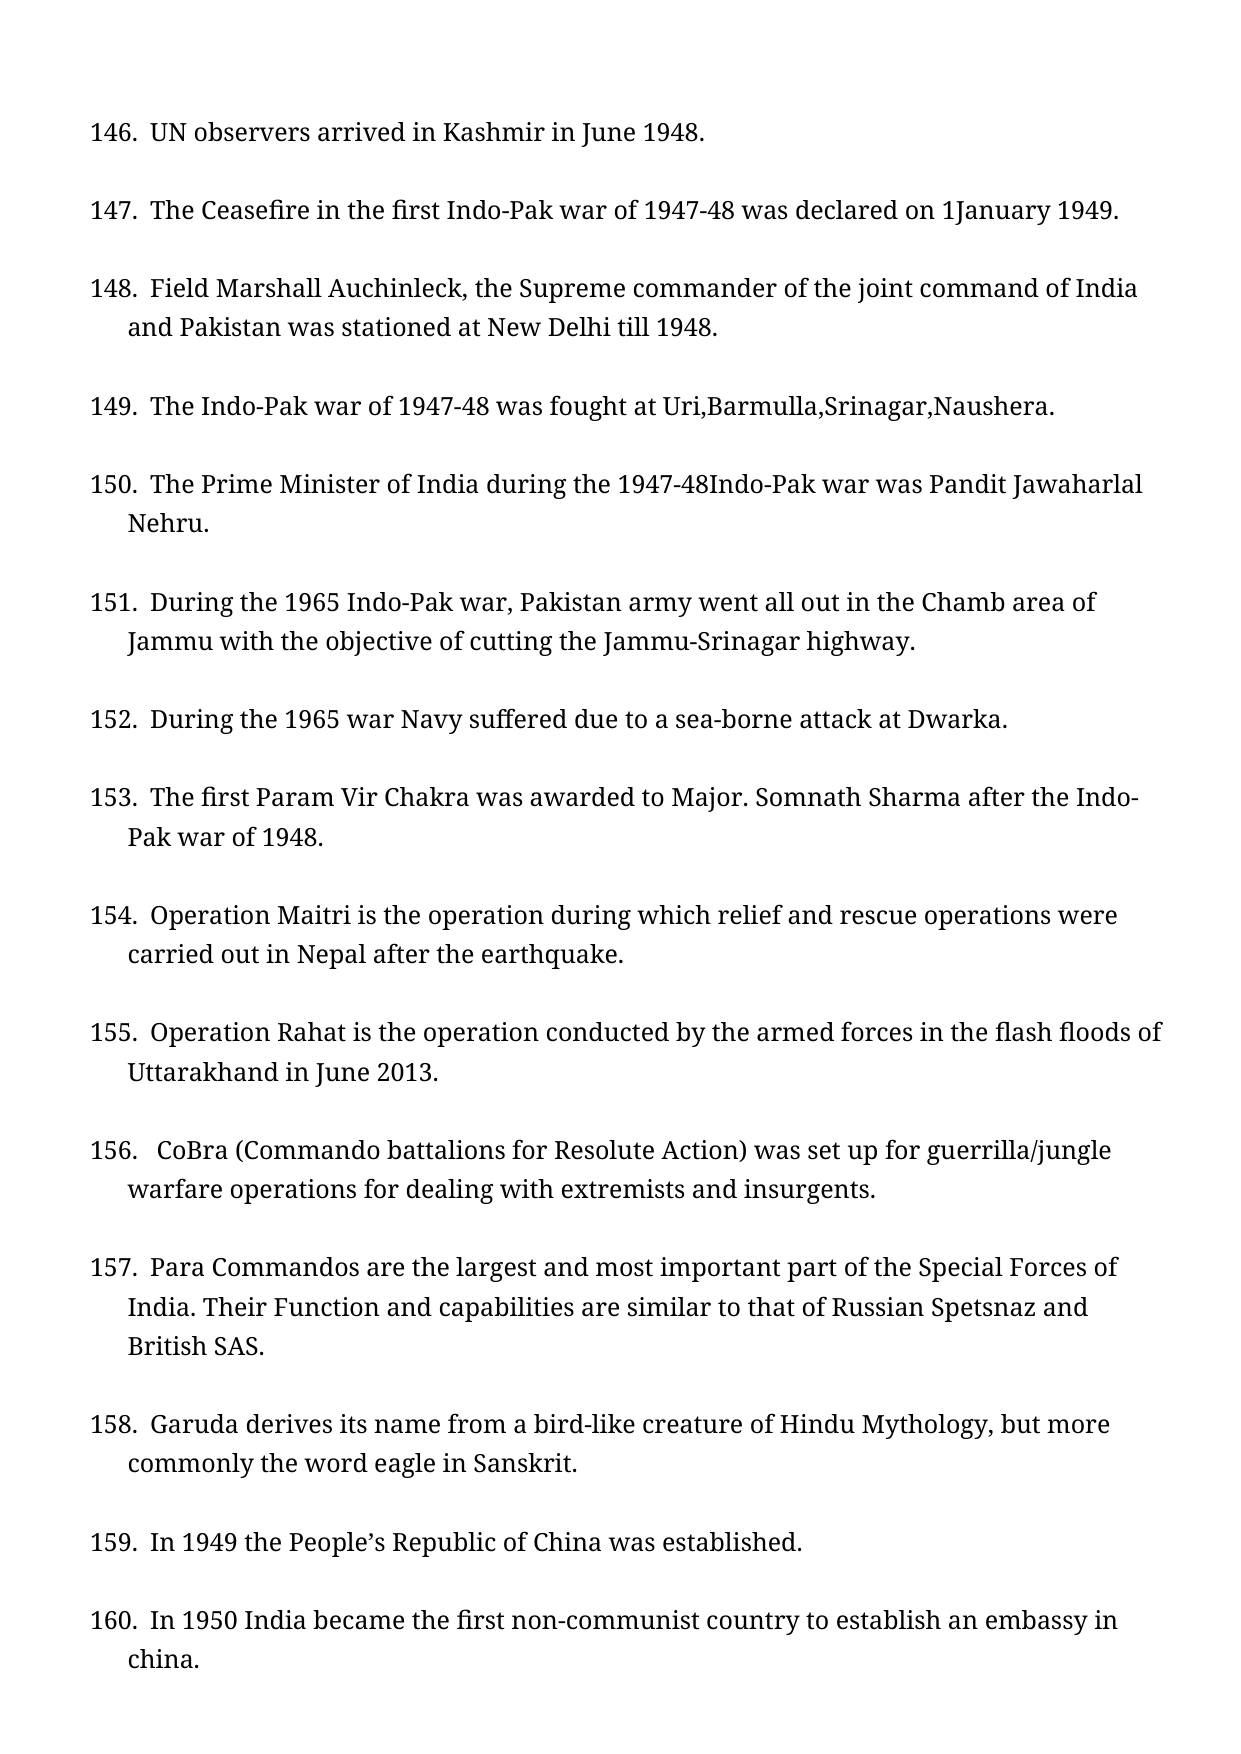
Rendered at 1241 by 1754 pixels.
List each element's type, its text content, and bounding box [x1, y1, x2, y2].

list Garuda derives its name from a bird-like creature of Hindu Mythology, but more commonly the word eagle in Sanskrit. [90, 1407, 1165, 1480]
list In 1949 the People’s Republic of China was established. [90, 1524, 1165, 1558]
list CoBra (Commando battalions for Resolute Action) was set up for guerrilla/jungle warfare operations for dealing with extremists and insurgents. [90, 1132, 1165, 1206]
list Field Marshall Auchinleck, the Supreme commander of the joint command of India and Pakistan was stationed at New Delhi till 1948. [90, 271, 1165, 344]
list Para Commandos are the largest and most important part of the Special Forces of India. Their Function and capabilities are similar to that of Russian Spetsnaz and British SAS. [90, 1250, 1165, 1362]
list The Ceasefire in the first Indo-Pak war of 1947-48 was declared on 1January 1949. [90, 192, 1165, 227]
list The Indo-Pak war of 1947-48 was fought at Uri,Barmulla,Srinagar,Naushera. [90, 388, 1165, 422]
list The Prime Minister of India during the 1947-48Indo-Pak war was Pandit Jawaharlal Nehru. [90, 467, 1165, 540]
list During the 1965 war Navy suffered due to a sea-borne attack at Dwarka. [90, 702, 1165, 736]
list UN observers arrived in Kashmir in June 1948. [90, 114, 1165, 148]
list During the 1965 Indo-Pak war, Pakistan army went all out in the Chamb area of Jammu with the objective of cutting the Jammu-Srinagar highway. [90, 584, 1165, 657]
list In 1950 India became the first non-communist country to establish an embassy in china. [90, 1602, 1165, 1676]
list The first Param Vir Chakra was awarded to Major. Somnath Sharma after the Indo-Pak war of 1948. [90, 780, 1165, 853]
list Operation Rahat is the operation conducted by the armed forces in the flash floods of Uttarakhand in June 2013. [90, 1015, 1165, 1088]
list Operation Maitri is the operation during which relief and rescue operations were carried out in Nepal after the earthquake. [90, 897, 1165, 971]
